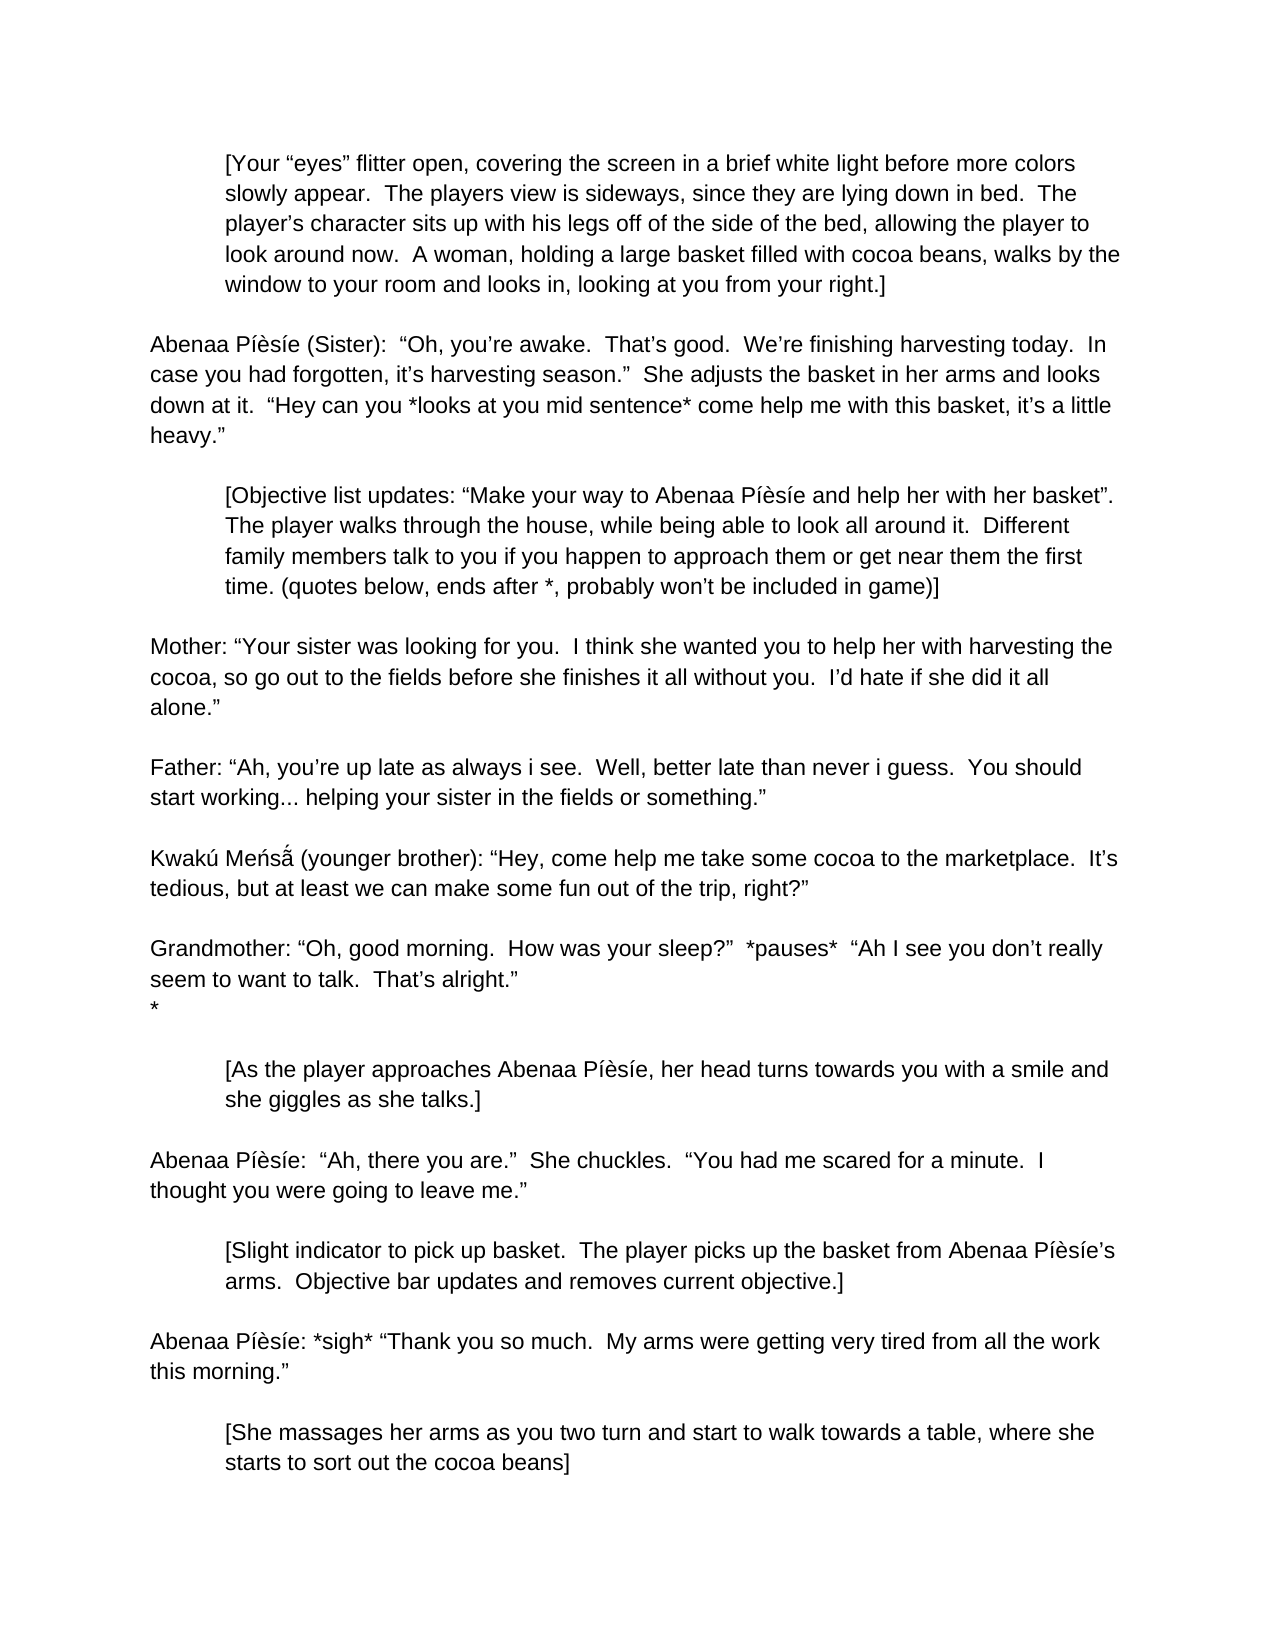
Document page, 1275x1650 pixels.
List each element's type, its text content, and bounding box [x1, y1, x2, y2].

text Abenaa Píèsíe (Sister): “Oh, you’re awake. That’s good. We’re finishing harvesting today. In case you had forgotten, it’s harvesting season.” She adjusts the basket in her arms and looks down at it. “Hey can you *looks at you mid sentence* come help me with this basket, it’s a little heavy.” [150, 331, 1125, 448]
text Mother: “Your sister was looking for you. I think she wanted you to help her with harvesting the cocoa, so go out to the fields before she finishes it all without you. I’d hate if she did it all alone.” [150, 633, 1125, 720]
text [Slight indicator to pick up basket. The player picks up the basket from Abenaa Píèsíe’s arms. Objective bar updates and removes current objective.] [225, 1237, 1125, 1294]
text Kwakú Meńsã́ (younger brother): “Hey, come help me take some cocoa to the marketplace. It’s tedious, but at least we can make some fun out of the trip, right?” [150, 845, 1125, 901]
text Abenaa Píèsíe: *sigh* “Thank you so much. My arms were getting very tired from all the work this morning.” [150, 1328, 1125, 1385]
text Father: “Ah, you’re up late as always i see. Well, better late than never i guess. You should start working... helping your sister in the fields or something.” [150, 754, 1125, 811]
text The player walks through the house, while being able to look all around it. Different family members talk to you if you happen to approach them or get near them the first time. (quotes below, ends after *, probably won’t be included in game)] [225, 512, 1125, 599]
text Abenaa Píèsíe: “Ah, there you are.” She chuckles. “You had me scared for a minute. I thought you were going to leave me.” [150, 1147, 1125, 1203]
text [Your “eyes” flitter open, covering the screen in a brief white light before more colors slowly appear. The players view is sideways, since they are lying down in bed. The player’s character sits up with his legs off of the side of the bed, allowing the player to look around now. A woman, holding a large basket filled with cocoa beans, walks by the window to your room and looks in, looking at you from your right.] [225, 150, 1125, 297]
text * [150, 996, 1125, 1022]
text [Objective list updates: “Make your way to Abenaa Píèsíe and help her with her basket”. [225, 482, 1125, 509]
text [As the player approaches Abenaa Píèsíe, her head turns towards you with a smile and she giggles as she talks.] [225, 1056, 1125, 1113]
text [She massages her arms as you two turn and start to walk towards a table, where she starts to sort out the cocoa beans] [225, 1419, 1125, 1475]
text Grandmother: “Oh, good morning. How was your sleep?” *pauses* “Ah I see you don’t really seem to want to talk. That’s alright.” [150, 935, 1125, 992]
